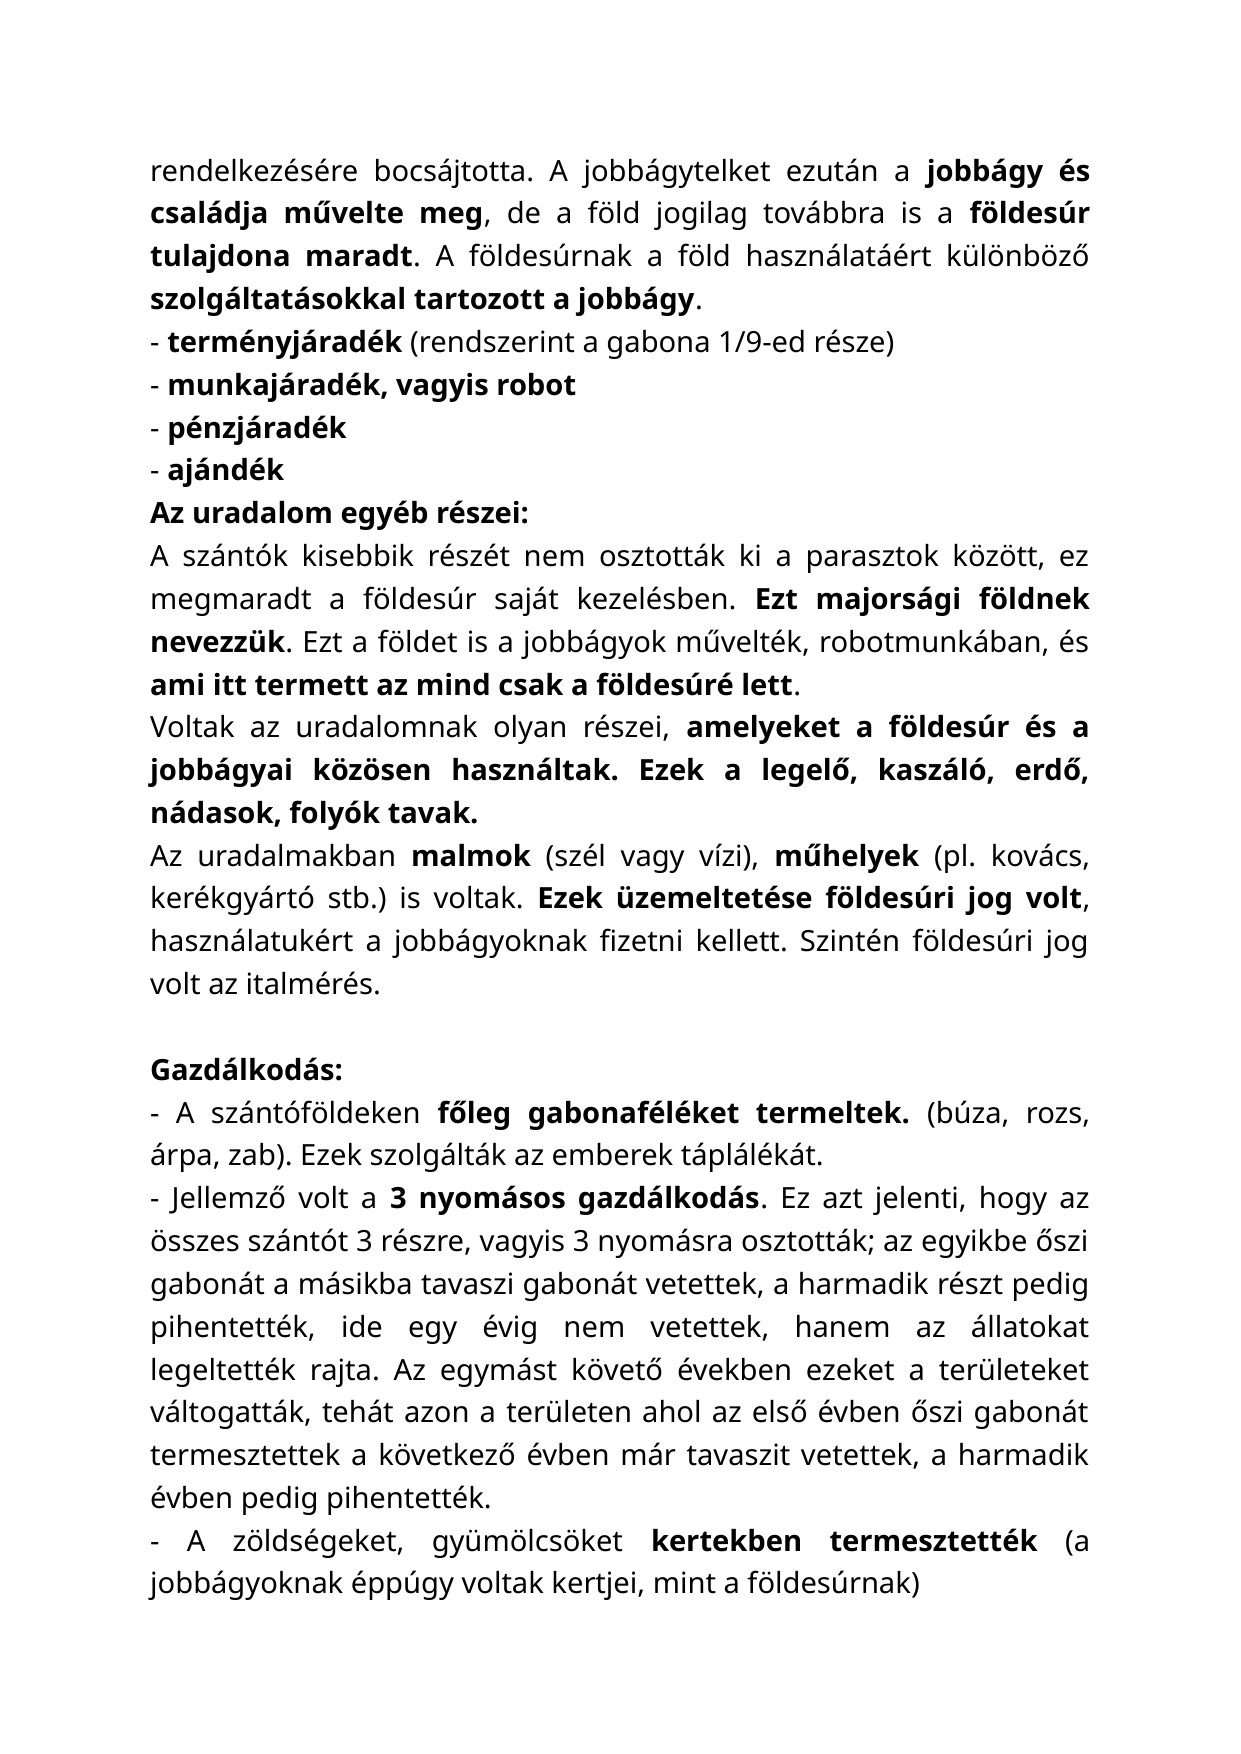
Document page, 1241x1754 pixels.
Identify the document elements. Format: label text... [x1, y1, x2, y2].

text A szántók kisebbik részét nem osztották ki a parasztok között, ez megmaradt a földesúr saját kezelésben. Ezt majorsági földnek nevezzük. Ezt a földet is a jobbágyok művelték, robotmunkában, és ami itt termett az mind csak a földesúré lett. [150, 535, 1090, 703]
text - pénzjáradék [150, 407, 1090, 447]
text - A szántóföldeken főleg gabonaféléket termeltek. (búza, rozs, árpa, zab). Ezek szolgálták az emberek táplálékát. [150, 1092, 1090, 1174]
text - Jellemző volt a 3 nyomásos gazdálkodás. Ez azt jelenti, hogy az összes szántót 3 részre, vagyis 3 nyomásra osztották; az egyikbe őszi gabonát a másikba tavaszi gabonát vetettek, a harmadik részt pedig pihentették, ide egy évig nem vetettek, hanem az állatokat legeltették rajta. Az egymást követő években ezeket a területeket váltogatták, tehát azon a területen ahol az első évben őszi gabonát termesztettek a következő évben már tavaszit vetettek, a harmadik évben pedig pihentették. [150, 1177, 1090, 1517]
text Az uradalom egyéb részei: [150, 492, 1090, 532]
text - A zöldségeket, gyümölcsöket kertekben termesztették (a jobbágyoknak éppúgy voltak kertjei, mint a földesúrnak) [150, 1520, 1090, 1602]
text - ajándék [150, 450, 1090, 489]
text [150, 150, 1090, 318]
text - munkajáradék, vagyis robot [150, 364, 1090, 404]
text - terményjáradék (rendszerint a gabona 1/9-ed része) [150, 321, 1090, 361]
text Gazdálkodás: [150, 1049, 1090, 1089]
text Az uradalmakban malmok (szél vagy vízi), műhelyek (pl. kovács, kerékgyártó stb.) is voltak. Ezek üzemeltetése földesúri jog volt, használatukért a jobbágyoknak fizetni kellett. Szintén földesúri jog volt az italmérés. [150, 835, 1090, 1003]
text Voltak az uradalomnak olyan részei, amelyeket a földesúr és a jobbágyai közösen használtak. Ezek a legelő, kaszáló, erdő, nádasok, folyók tavak. [150, 707, 1090, 832]
